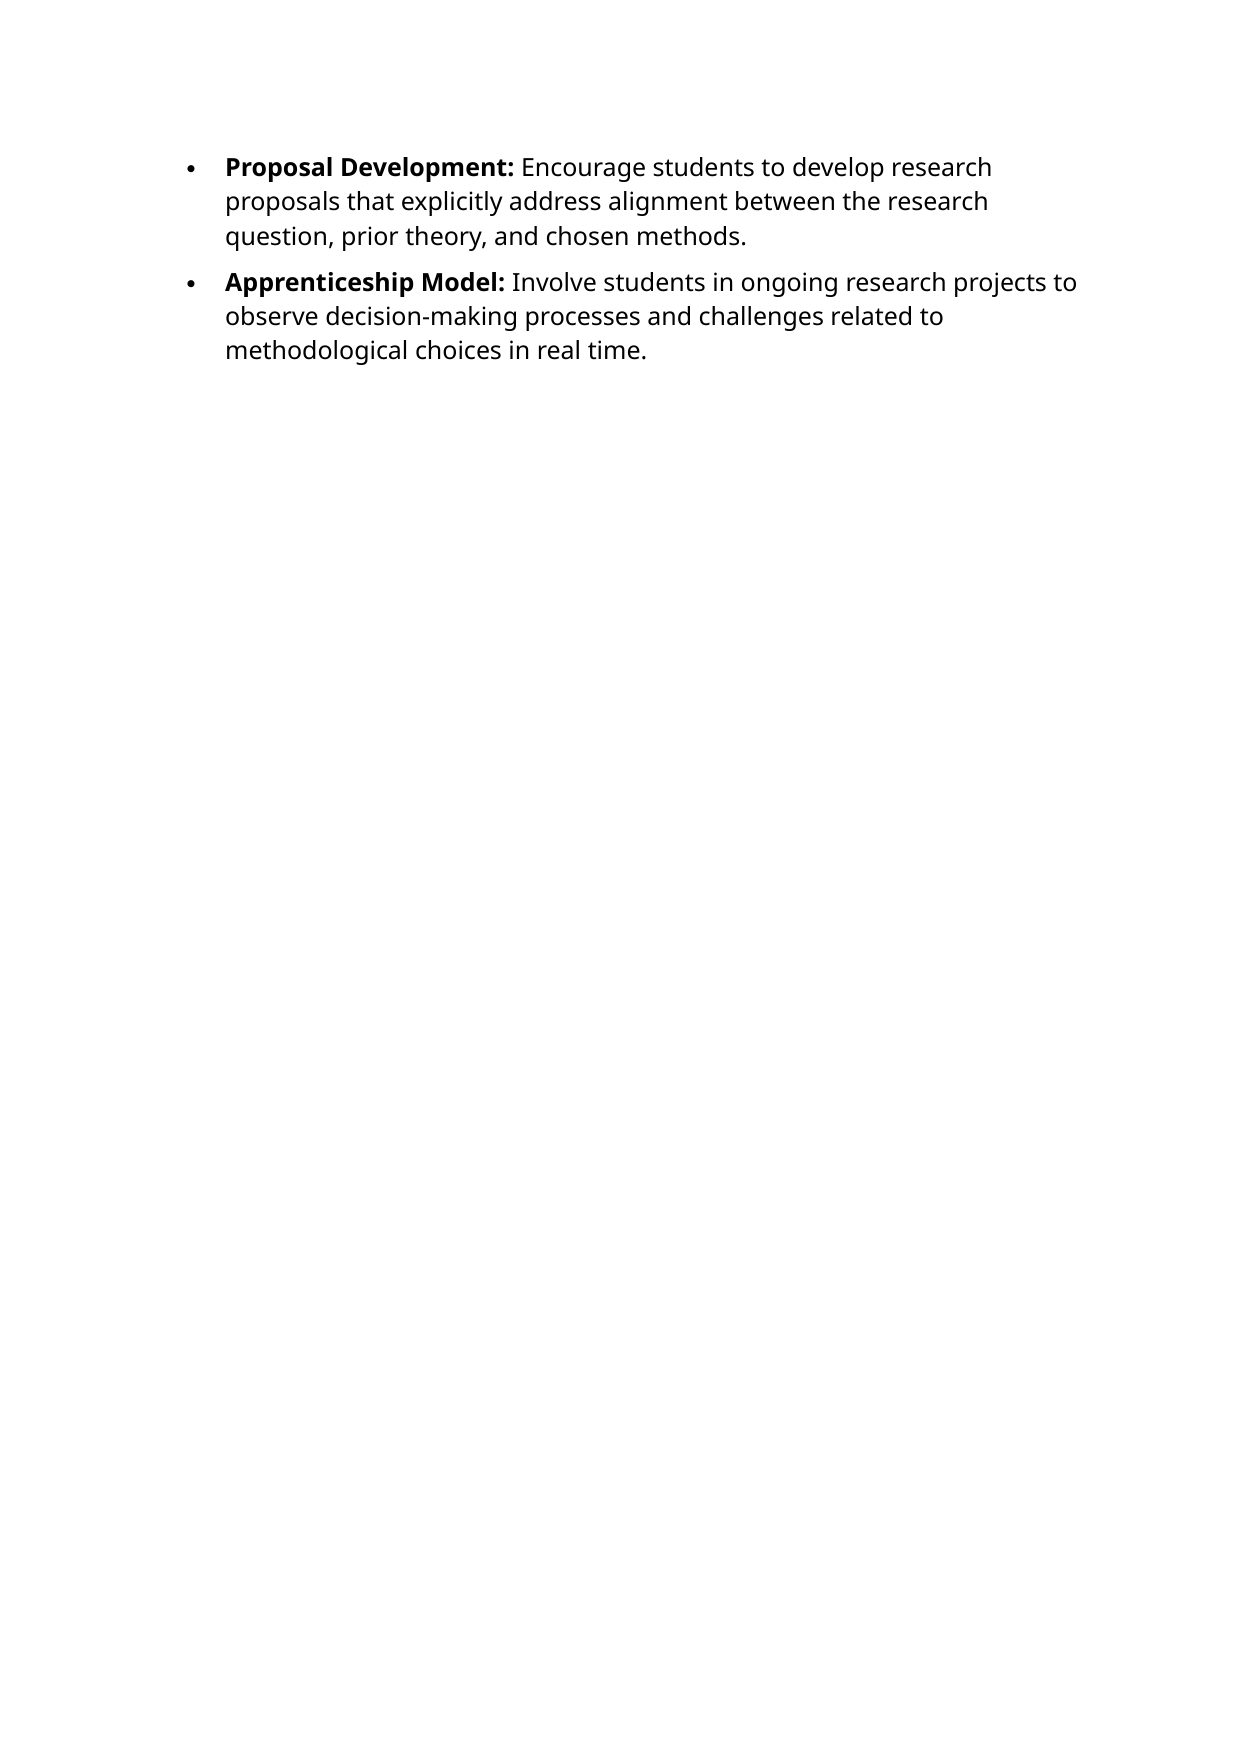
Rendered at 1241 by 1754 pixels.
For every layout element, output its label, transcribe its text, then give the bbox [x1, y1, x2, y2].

list Apprenticeship Model: Involve students in ongoing research projects to observe decision-making processes and challenges related to methodological choices in real time. [187, 265, 1090, 367]
list Proposal Development: Encourage students to develop research proposals that explicitly address alignment between the research question, prior theory, and chosen methods. [187, 150, 1090, 252]
